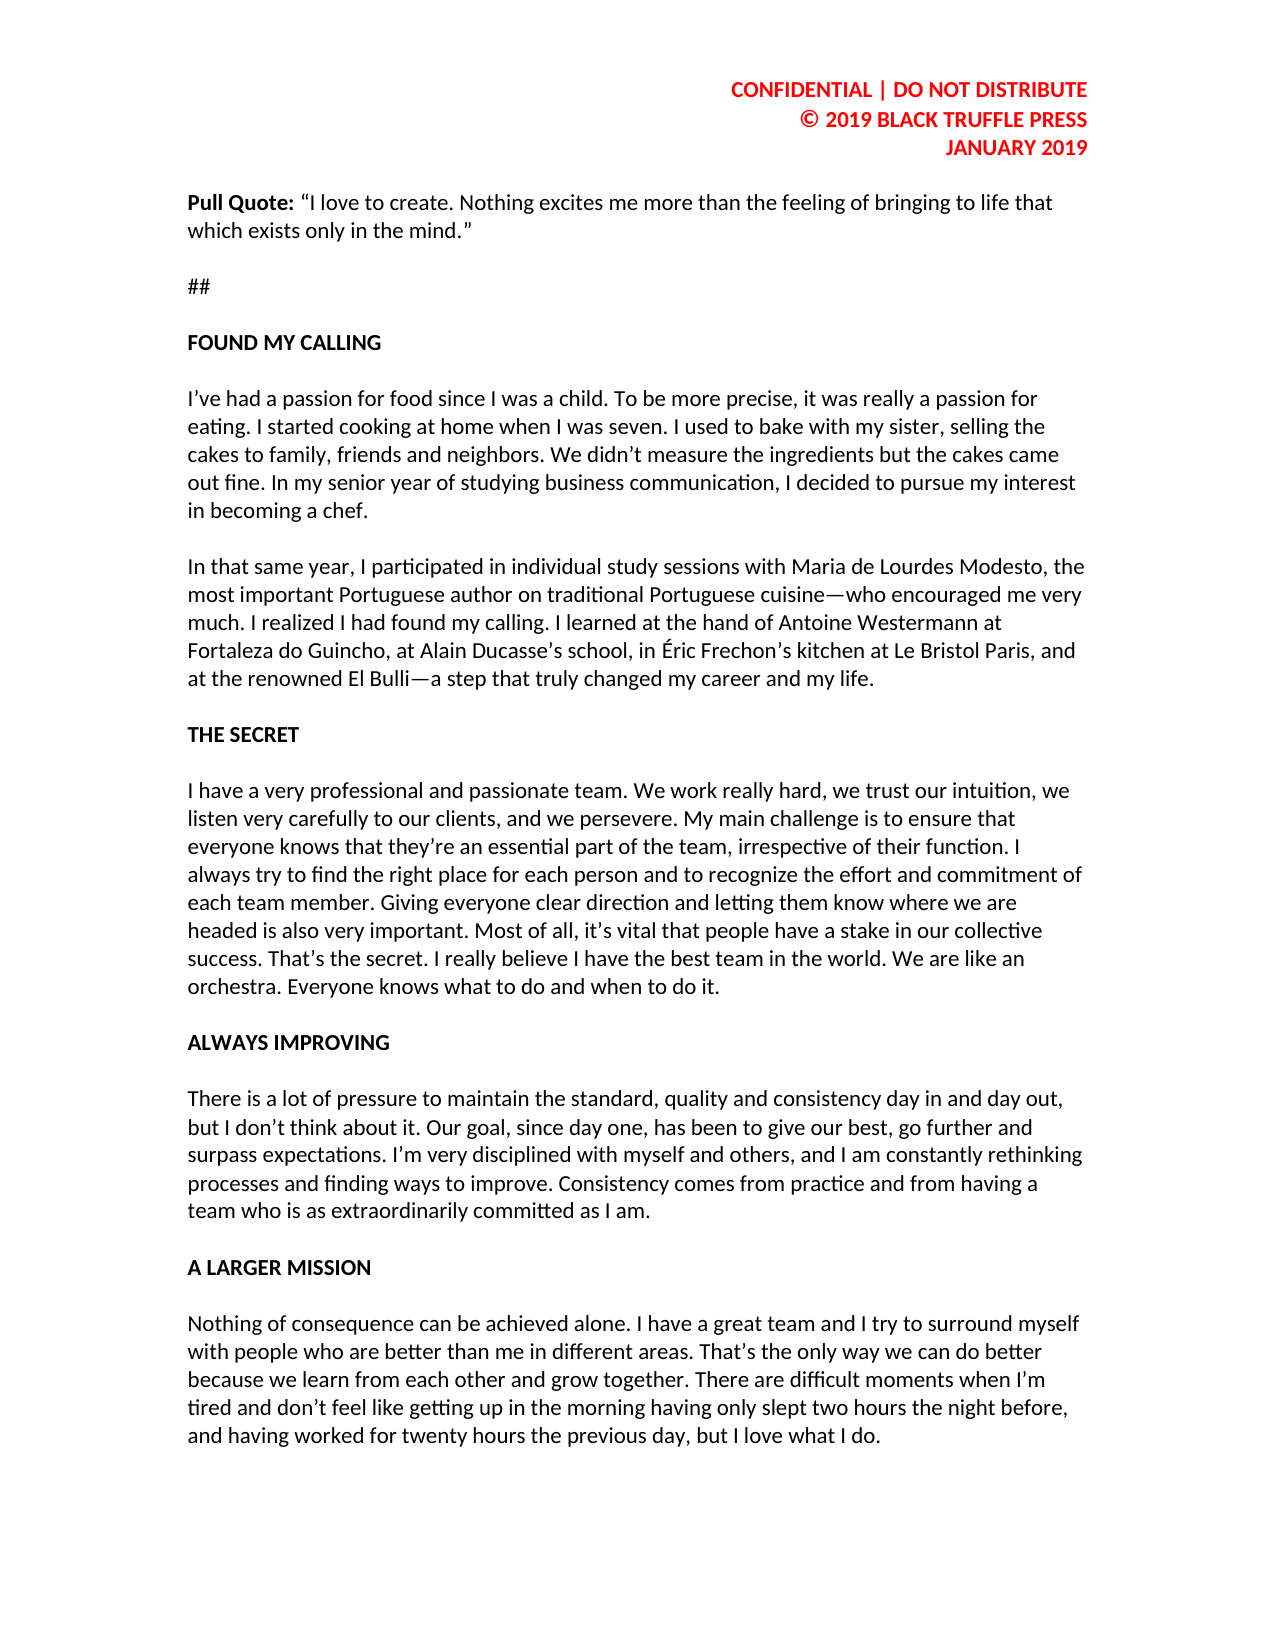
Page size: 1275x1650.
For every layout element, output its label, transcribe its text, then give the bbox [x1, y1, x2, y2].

text There is a lot of pressure to maintain the standard, quality and consistency day in and day out, but I don’t think about it. Our goal, since day one, has been to give our best, go further and surpass expectations. I’m very disciplined with myself and others, and I am constantly rethinking processes and finding ways to improve. Consistency comes from practice and from having a team who is as extraordinarily committed as I am. [187, 1084, 1087, 1225]
text Pull Quote: “I love to create. Nothing excites me more than the feeling of bringing to life that which exists only in the mind.” [187, 188, 1087, 244]
text A LARGER MISSION [187, 1253, 1087, 1281]
text I have a very professional and passionate team. We work really hard, we trust our intuition, we listen very carefully to our clients, and we persevere. My main challenge is to ensure that everyone knows that they’re an essential part of the team, irrespective of their function. I always try to find the right place for each person and to recognize the effort and commitment of each team member. Giving everyone clear direction and letting them know where we are headed is also very important. Most of all, it’s vital that people have a stake in our collective success. That’s the secret. I really believe I have the best team in the world. We are like an orchestra. Everyone knows what to do and when to do it. [187, 776, 1087, 1001]
text FOUND MY CALLING [187, 328, 1087, 356]
text In that same year, I participated in individual study sessions with Maria de Lourdes Modesto, the most important Portuguese author on traditional Portuguese cuisine—who encouraged me very much. I realized I had found my calling. I learned at the hand of Antoine Westermann at Fortaleza do Guincho, at Alain Ducasse’s school, in Éric Frechon’s kitchen at Le Bristol Paris, and at the renowned El Bulli—a step that truly changed my career and my life. [187, 552, 1087, 692]
text ALWAYS IMPROVING [187, 1028, 1087, 1057]
text I’ve had a passion for food since I was a child. To be more precise, it was really a passion for eating. I started cooking at home when I was seven. I used to bake with my sister, selling the cakes to family, friends and neighbors. We didn’t measure the ingredients but the cakes came out fine. In my senior year of studying business communication, I decided to pursue my interest in becoming a chef. [187, 384, 1087, 524]
text THE SECRET [187, 720, 1087, 748]
text Nothing of consequence can be achieved alone. I have a great team and I try to surround myself with people who are better than me in different areas. That’s the only way we can do better because we learn from each other and grow together. There are difficult moments when I’m tired and don’t feel like getting up in the morning having only slept two hours the night before, and having worked for twenty hours the previous day, but I love what I do. [187, 1309, 1087, 1449]
text ## [187, 272, 1087, 300]
